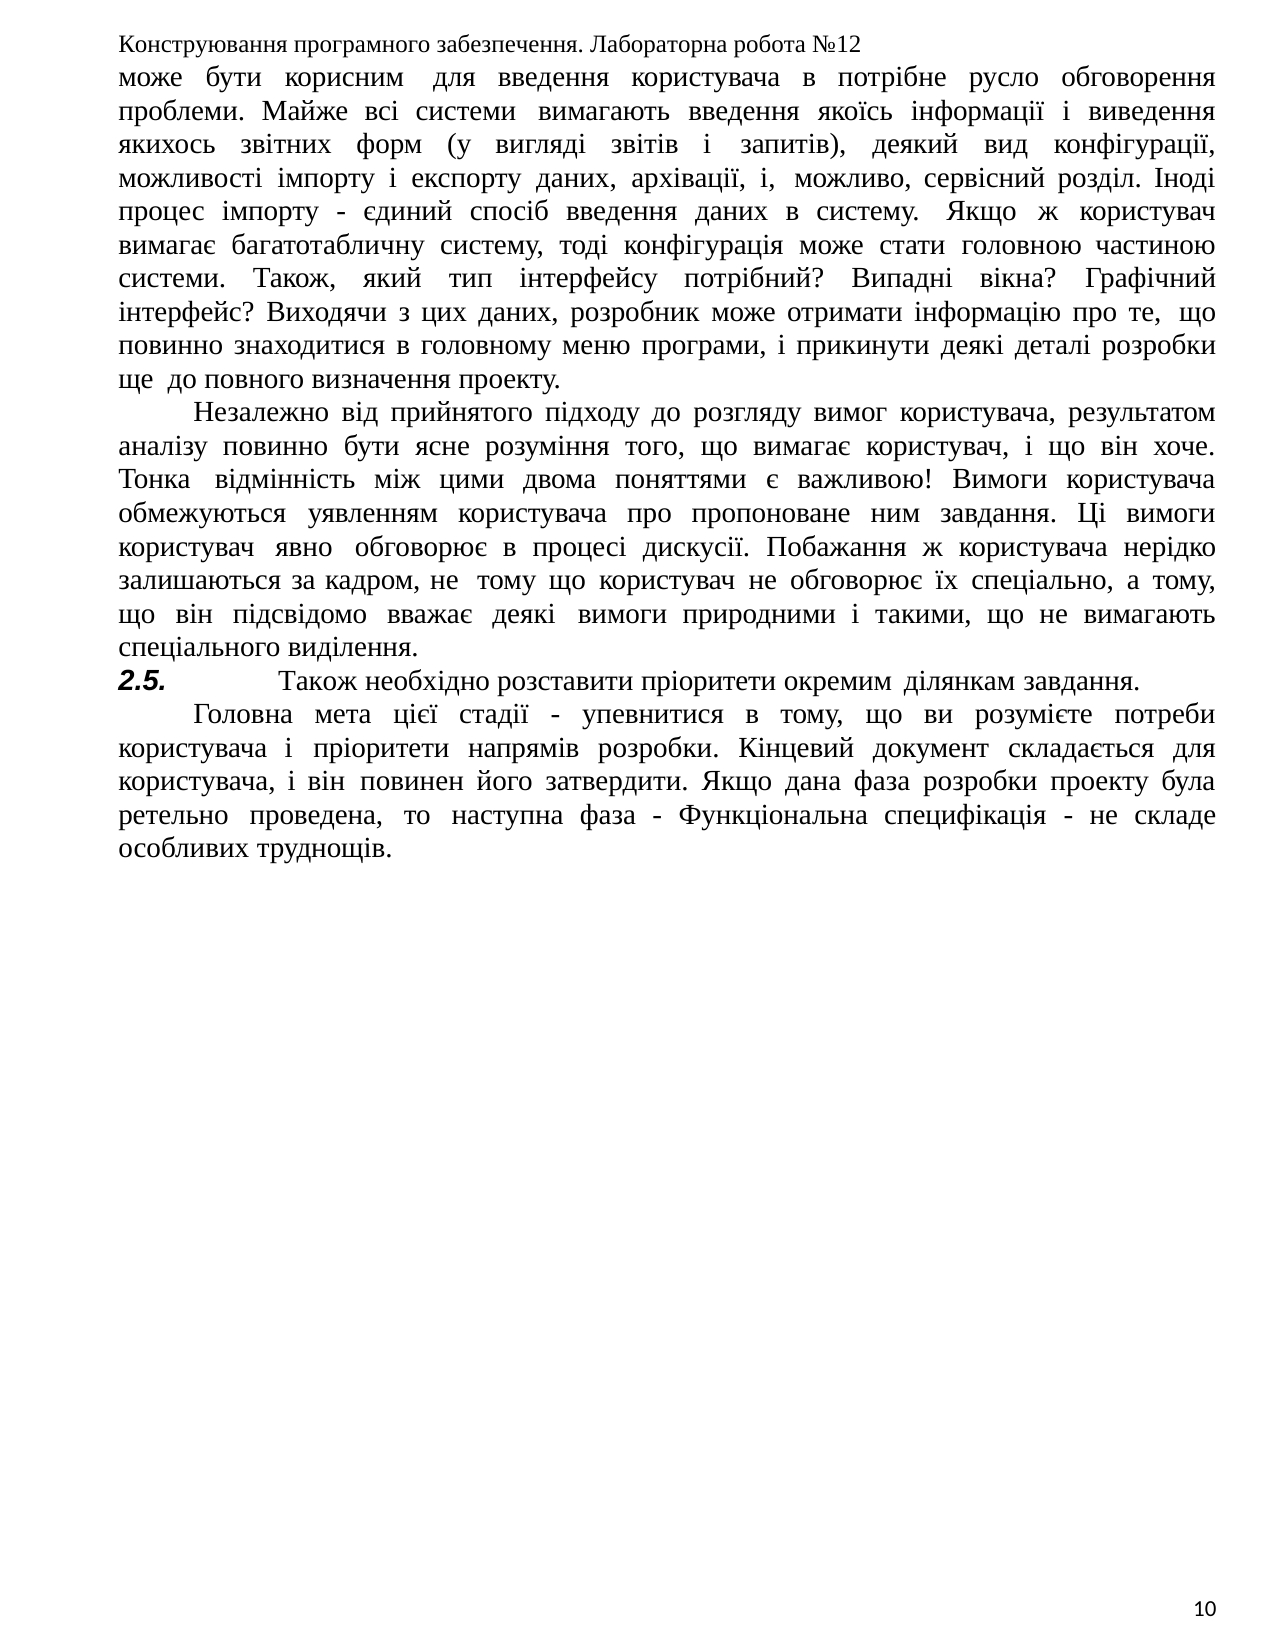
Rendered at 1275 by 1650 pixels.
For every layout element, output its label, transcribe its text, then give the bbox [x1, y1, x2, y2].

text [118, 59, 1216, 394]
text Hезалежно від прийнятого підходу до розгляду вимог користувача, результатом аналізу повинно бути ясне розуміння того, що вимагає користувач, і що він хоче. Тонка відмінність між цими двома поняттями є важливою! Вимоги користувача обмежуються уявленням користувача про пропоноване ним завдання. Ці вимоги користувач явно обговорює в процесі дискусії. Побажання ж користувача нерідко залишаються за кадром, не тому що користувач не обговорює їх спеціально, а тому, що він підсвідомо вважає деякі вимоги природними і такими, що не вимагають спеціального виділення. [118, 394, 1216, 663]
text Головна мета цієї стадії - упевнитися в тому, що ви розумієте потреби користувача і пріоритети напрямів розробки. Кінцевий документ складається для користувача, і він повинен його затвердити. Якщо дана фаза розробки проекту була ретельно проведена, то наступна фаза - Функціональна специфікація - не складе особливих труднощів. [118, 696, 1216, 864]
subtitle Також необхідно розставити пріоритети окремим ділянкам завдання. [118, 663, 1216, 696]
